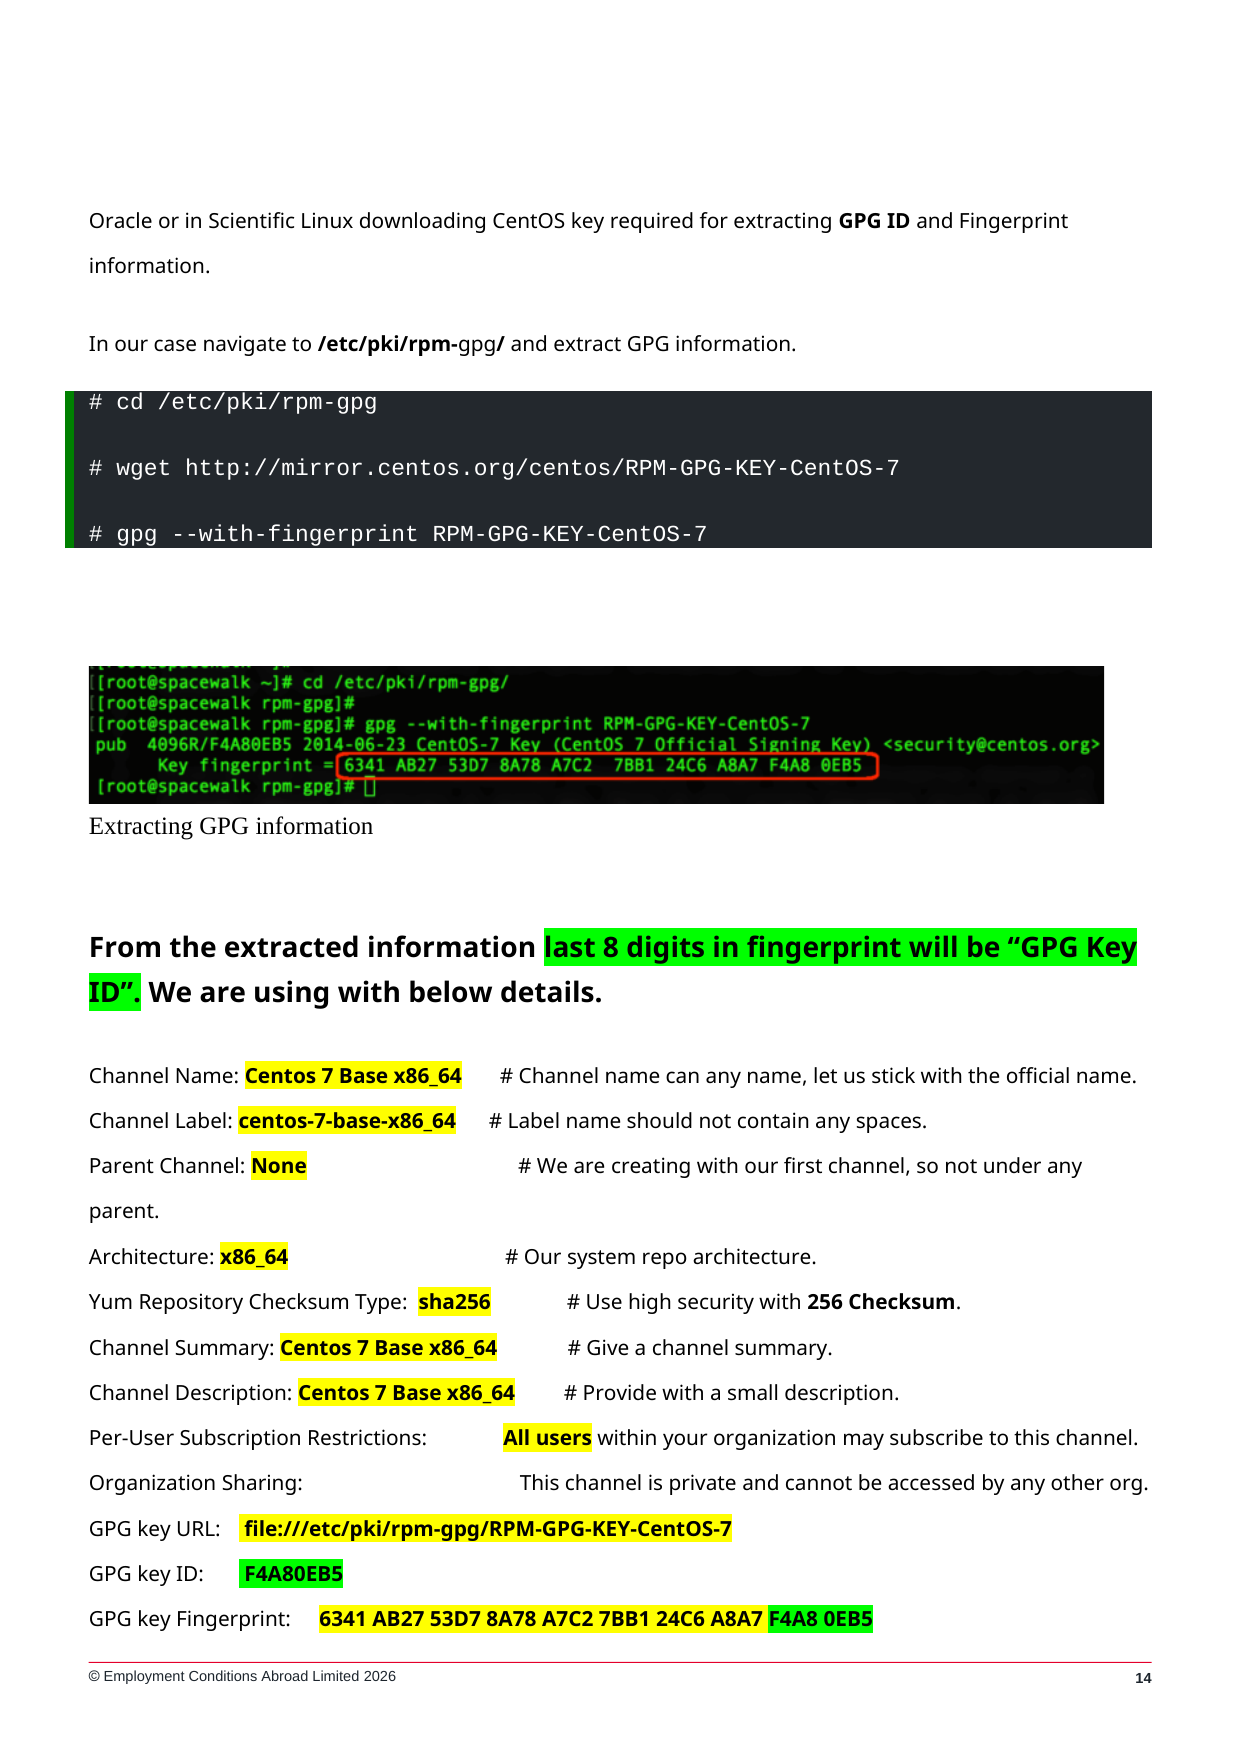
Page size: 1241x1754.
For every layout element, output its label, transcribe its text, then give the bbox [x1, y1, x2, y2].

text Channel Name: Centos 7 Base x86_64 # Channel name can any name, let us stick with the official name. Channel Label: centos-7-base-x86_64 # Label name should not contain any spaces. Parent Channel: None # We are creating with our first channel, so not under any parent. Architecture: x86_64 # Our system repo architecture. Yum Repository Checksum Type: sha256 # Use high security with 256 Checksum. Channel Summary: Centos 7 Base x86_64 # Give a channel summary. Channel Description: Centos 7 Base x86_64 # Provide with a small description. Per-User Subscription Restrictions: All users within your organization may subscribe to this channel. Organization Sharing: This channel is private and cannot be accessed by any other org. GPG key URL: file:///etc/pki/rpm-gpg/RPM-GPG-KEY-CentOS-7 GPG key ID: F4A80EB5 GPG key Fingerprint: 6341 AB27 53D7 8A78 A7C2 7BB1 24C6 A8A7 F4A8 0EB5 [89, 1044, 1152, 1633]
text From the extracted information last 8 digits in fingerprint will be “GPG Key ID”. We are using with below details. [89, 920, 1152, 1011]
text # cd /etc/pki/rpm-gpg [74, 391, 1152, 416]
picture [88, 666, 1105, 804]
text In our case navigate to /etc/pki/rpm-gpg/ and extract GPG information. [89, 312, 1152, 358]
text # wget http://mirror.centos.org/centos/RPM-GPG-KEY-CentOS-7 [74, 456, 1152, 482]
text # gpg --with-fingerprint RPM-GPG-KEY-CentOS-7 [74, 522, 1152, 548]
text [89, 189, 1152, 279]
